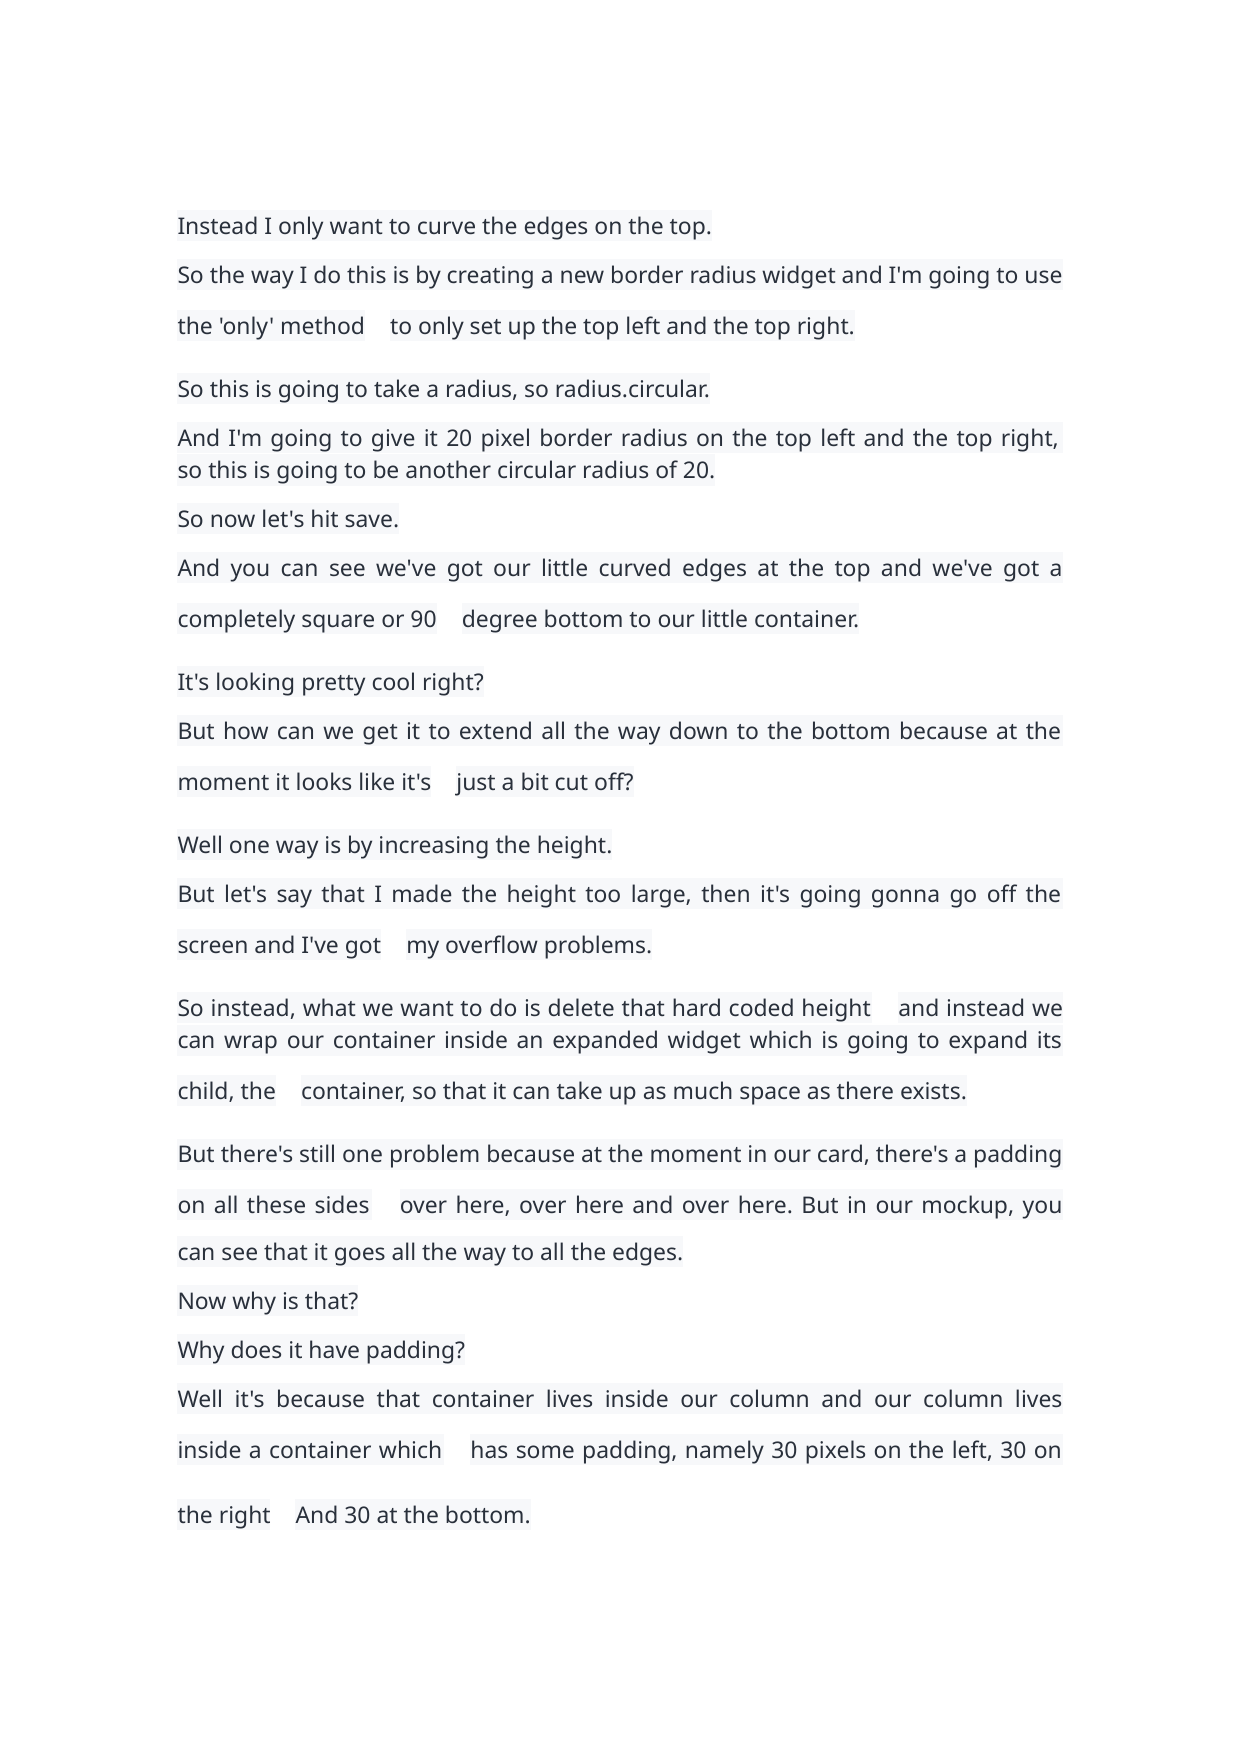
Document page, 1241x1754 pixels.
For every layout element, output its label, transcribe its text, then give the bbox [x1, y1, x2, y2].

text But how can we get it to extend all the way down to the bottom because at the moment it looks like it's just a bit cut off? [177, 746, 1063, 812]
text But there's still one problem because at the moment in our card, there's a padding on all these sides over here, over here and over here. But in our mockup, you can see that it goes all the way to all the edges. [177, 1170, 1063, 1268]
text So this is going to take a radius, so radius.circular. [177, 372, 1063, 405]
text So instead, what we want to do is delete that hard coded height and instead we can wrap our container inside an expanded widget which is going to expand its child, the container, so that it can take up as much space as there exists. [177, 991, 1063, 1025]
text It's looking pretty cool right? [177, 666, 1063, 698]
text So instead, what we want to do is delete that hard coded height and instead we can wrap our container inside an expanded widget which is going to expand its child, the container, so that it can take up as much space as there exists. [177, 1056, 1063, 1121]
text And I'm going to give it 20 pixel border radius on the top left and the top right, so this is going to be another circular radius of 20. [177, 453, 1063, 486]
text So the way I do this is by creating a new border radius widget and I'm going to use the 'only' method to only set up the top left and the top right. [177, 290, 1063, 356]
text Why does it have padding? [177, 1333, 1063, 1366]
text But let's say that I made the height too large, then it's going gonna go off the screen and I've got my overflow problems. [177, 909, 1063, 975]
text Now why is that? [177, 1284, 1063, 1317]
text Well one way is by increasing the height. [177, 828, 1063, 861]
text Well it's because that container lives inside our column and our column lives inside a container which has some padding, namely 30 pixels on the left, 30 on the right And 30 at the bottom. [177, 1414, 1063, 1545]
text So now let's hit save. [177, 503, 1063, 535]
text Instead I only want to curve the edges on the top. [177, 209, 1063, 242]
text And you can see we've got our little curved edges at the top and we've got a completely square or 90 degree bottom to our little container. [177, 583, 1063, 649]
